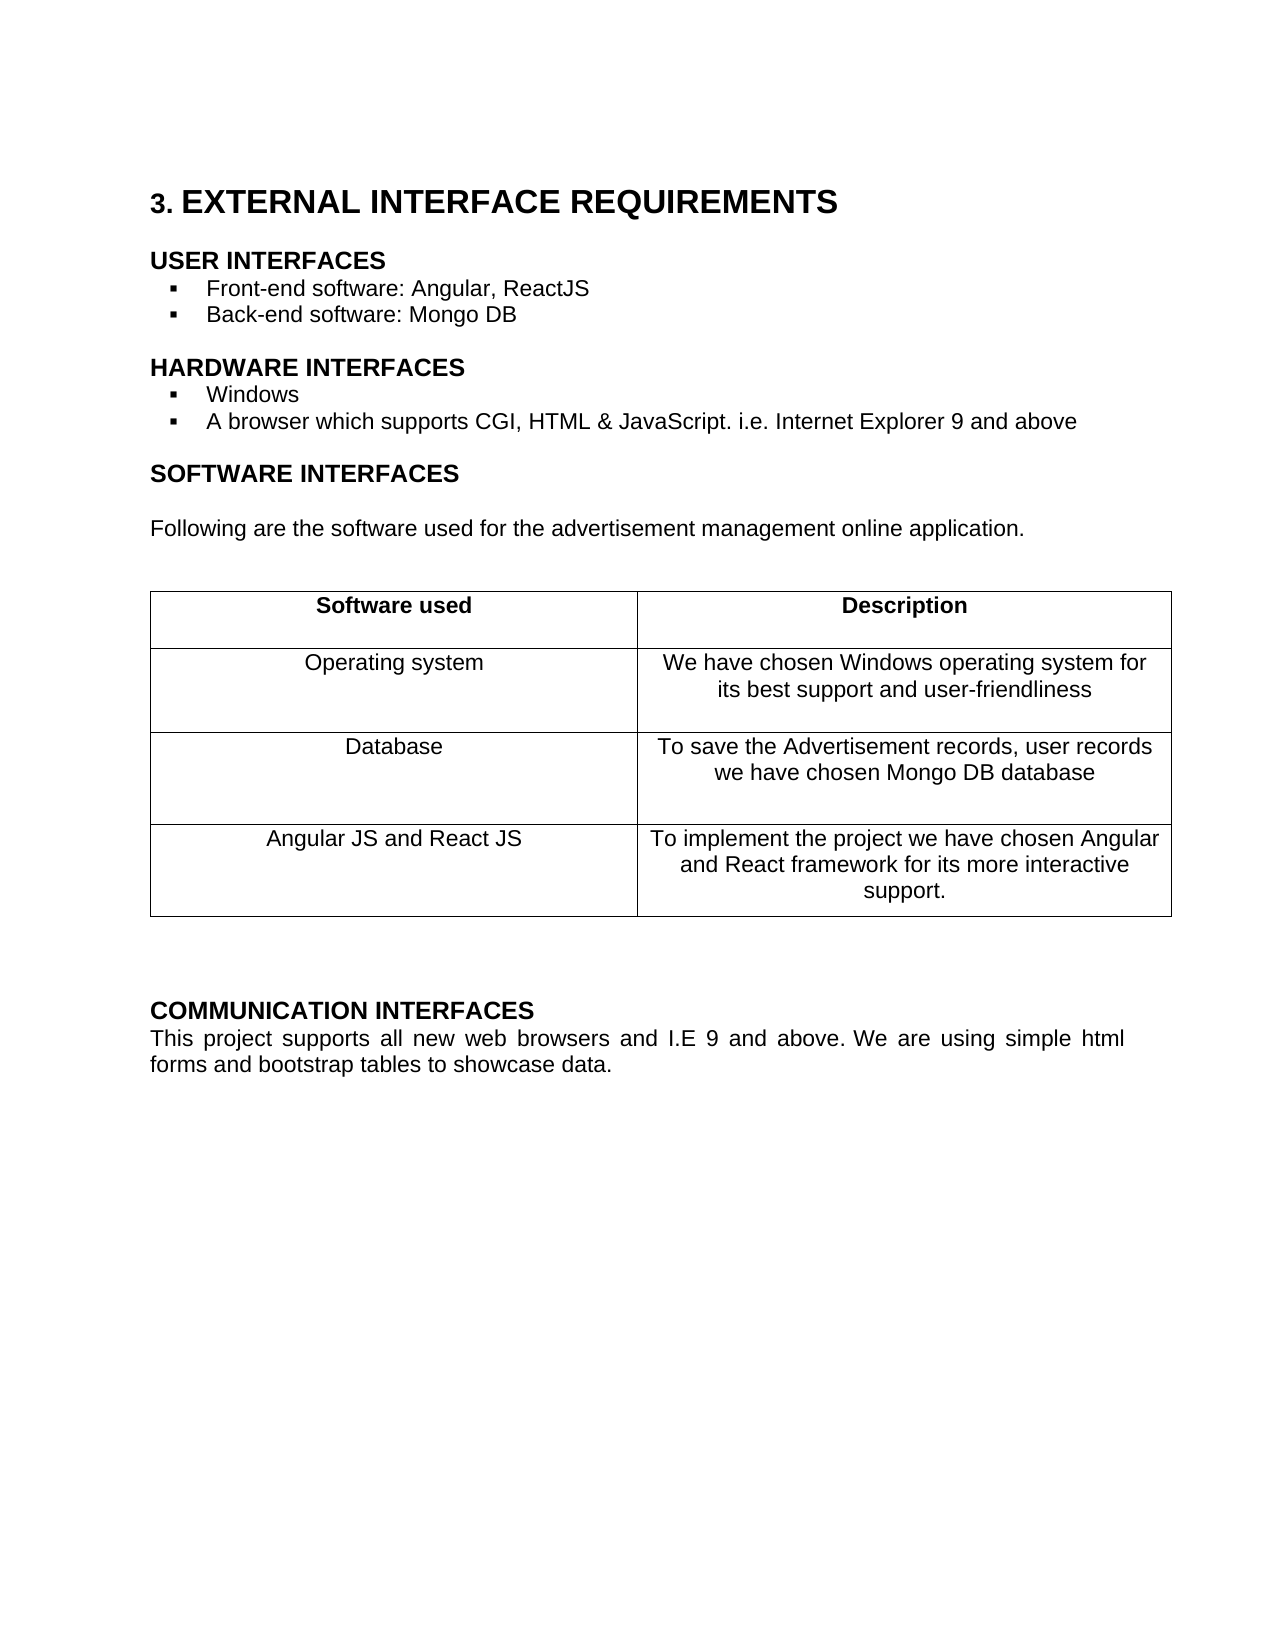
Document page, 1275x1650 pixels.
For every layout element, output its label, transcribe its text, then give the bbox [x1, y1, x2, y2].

list A browser which supports CGI, HTML & JavaScript. i.e. Internet Explorer 9 and above [169, 408, 1125, 434]
text HARDWARE INTERFACES [150, 353, 1125, 381]
table_header Software used [151, 592, 637, 648]
table_cell Database [151, 733, 637, 823]
list Back-end software: Mongo DB [169, 301, 1125, 327]
text USER INTERFACES [150, 246, 1125, 275]
text Following are the software used for the advertisement management online application. [150, 514, 1125, 541]
list Windows [169, 381, 1125, 408]
table_cell Operating system [151, 649, 637, 732]
text This project supports all new web browsers and I.E 9 and above. We are using simple html forms and bootstrap tables to showcase data. [150, 1025, 1125, 1078]
list Front-end software: Angular, ReactJS [169, 275, 1125, 301]
table_cell Angular JS and React JS [151, 825, 637, 916]
table_header Description [638, 592, 1171, 648]
table_cell To save the Advertisement records, user records we have chosen Mongo DB database [638, 733, 1171, 823]
subtitle 3. EXTERNAL INTERFACE REQUIREMENTS [150, 182, 1125, 221]
table_cell We have chosen Windows operating system for its best support and user-friendliness [638, 649, 1171, 732]
table_cell To implement the project we have chosen Angular and React framework for its more interactive support. [638, 825, 1171, 916]
text SOFTWARE INTERFACES [150, 459, 1125, 488]
text COMMUNICATION INTERFACES [150, 996, 1125, 1025]
